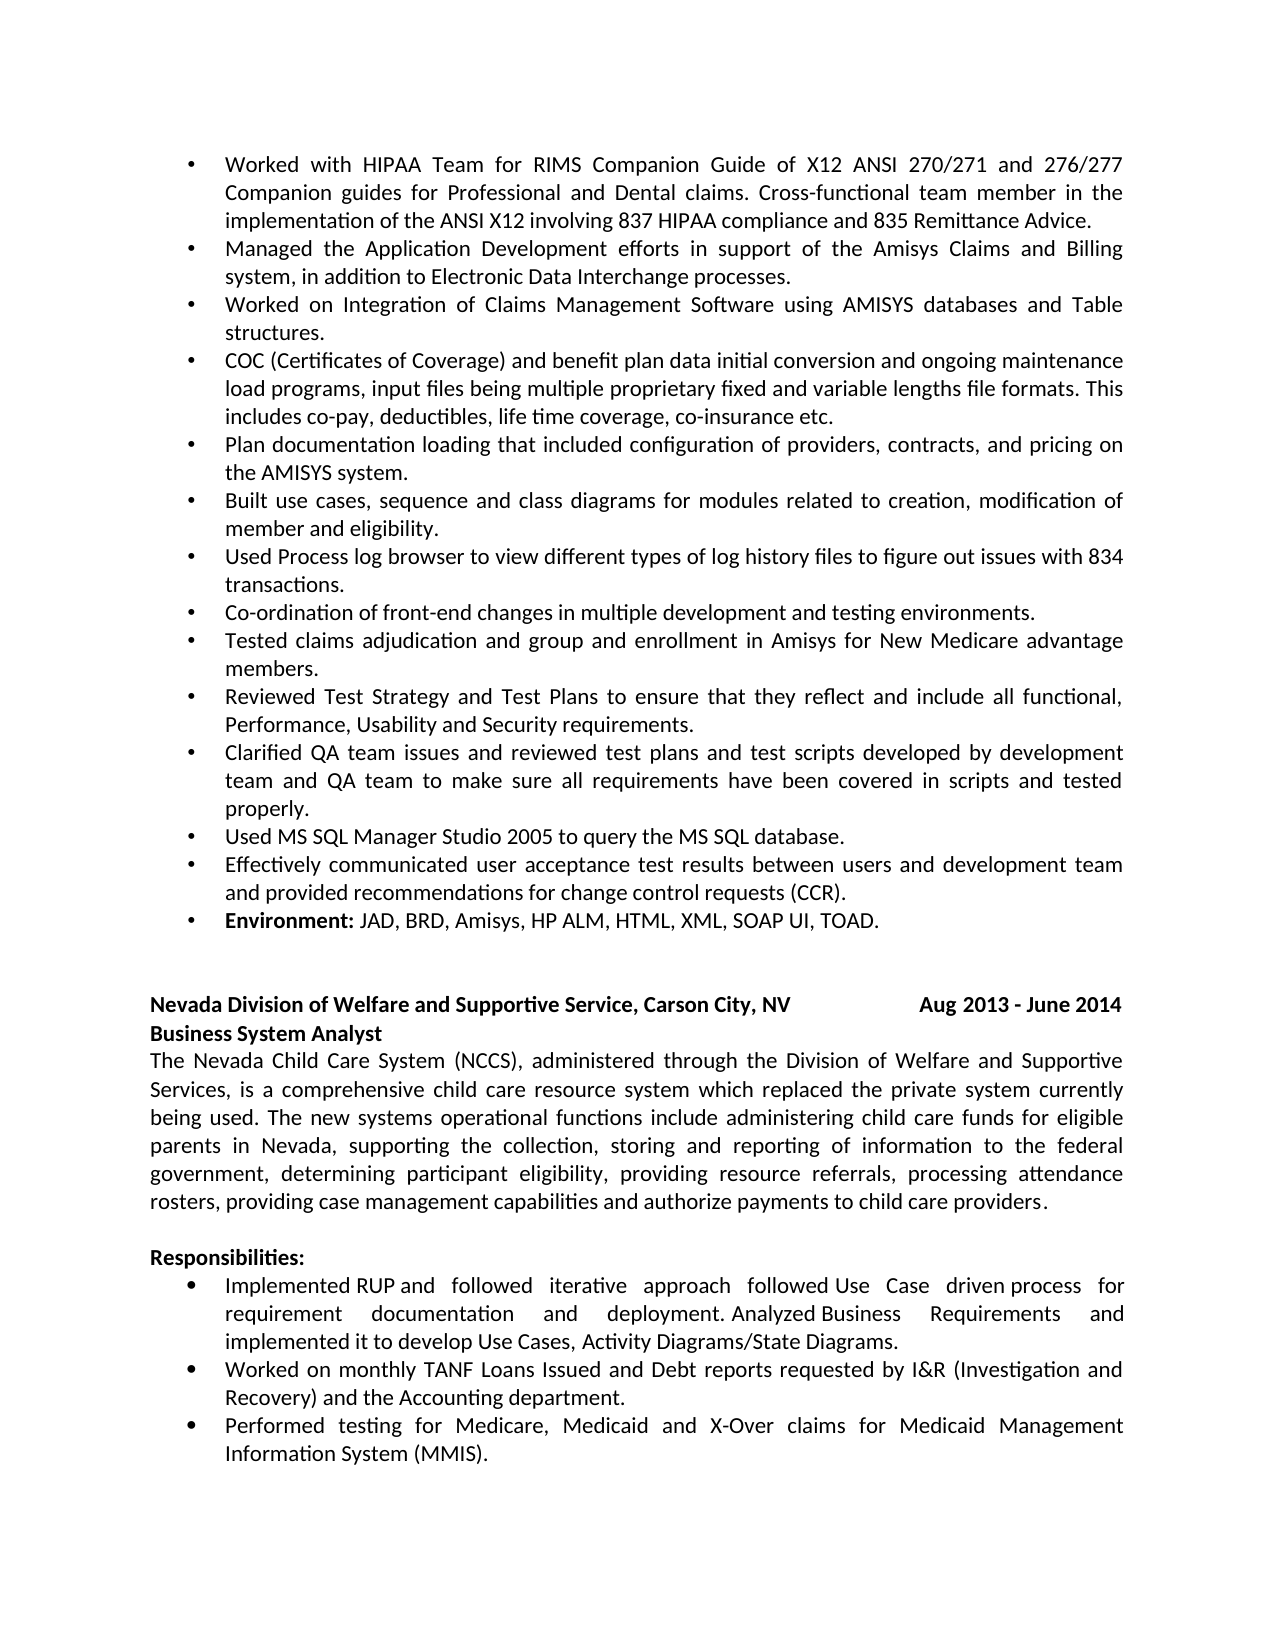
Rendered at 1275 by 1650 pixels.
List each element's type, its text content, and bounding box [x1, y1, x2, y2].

list Managed the Application Development efforts in support of the Amisys Claims and Billing system, in addition to Electronic Data Interchange processes. [187, 234, 1125, 290]
text Nevada Division of Welfare and Supportive Service, Carson City, NV Aug 2013 - June 2014 [150, 991, 1125, 1019]
list Performed testing for Medicare, Medicaid and X-Over claims for Medicaid Management Information System (MMIS). [187, 1411, 1125, 1467]
list Co-ordination of front-end changes in multiple development and testing environments. [187, 598, 1125, 626]
list Environment: JAD, BRD, Amisys, HP ALM, HTML, XML, SOAP UI, TOAD. [187, 907, 1125, 934]
list COC (Certificates of Coverage) and benefit plan data initial conversion and ongoing maintenance load programs, input files being multiple proprietary fixed and variable lengths file formats. This includes co-pay, deductibles, life time coverage, co-insurance etc. [187, 346, 1125, 430]
text Responsibilities: [150, 1243, 1125, 1271]
text The Nevada Child Care System (NCCS), administered through the Division of Welfare and Supportive Services, is a comprehensive child care resource system which replaced the private system currently being used. The new systems operational functions include administering child care funds for eligible parents in Nevada, supporting the collection, storing and reporting of information to the federal government, determining participant eligibility, providing resource referrals, processing attendance rosters, providing case management capabilities and authorize payments to child care providers. [150, 1047, 1125, 1215]
list Worked on Integration of Claims Management Software using AMISYS databases and Table structures. [187, 290, 1125, 346]
list Used Process log browser to view different types of log history files to figure out issues with 834 transactions. [187, 542, 1125, 598]
list Plan documentation loading that included configuration of providers, contracts, and pricing on the AMISYS system. [187, 430, 1125, 486]
list Tested claims adjudication and group and enrollment in Amisys for New Medicare advantage members. [187, 626, 1125, 682]
list Clarified QA team issues and reviewed test plans and test scripts developed by development team and QA team to make sure all requirements have been covered in scripts and tested properly. [187, 738, 1125, 822]
list Implemented RUP and followed iterative approach followed Use Case driven process for requirement documentation and deployment. Analyzed Business Requirements and implemented it to develop Use Cases, Activity Diagrams/State Diagrams. [187, 1271, 1125, 1355]
list Built use cases, sequence and class diagrams for modules related to creation, modification of member and eligibility. [187, 486, 1125, 542]
list Reviewed Test Strategy and Test Plans to ensure that they reflect and include all functional, Performance, Usability and Security requirements. [187, 682, 1125, 738]
list Effectively communicated user acceptance test results between users and development team and provided recommendations for change control requests (CCR). [187, 851, 1125, 907]
list Used MS SQL Manager Studio 2005 to query the MS SQL database. [187, 822, 1125, 851]
text Business System Analyst [150, 1019, 1125, 1047]
list Worked on monthly TANF Loans Issued and Debt reports requested by I&R (Investigation and Recovery) and the Accounting department. [187, 1355, 1125, 1411]
list Worked with HIPAA Team for RIMS Companion Guide of X12 ANSI 270/271 and 276/277 Companion guides for Professional and Dental claims. Cross-functional team member in the implementation of the ANSI X12 involving 837 HIPAA compliance and 835 Remittance Advice. [187, 150, 1125, 234]
